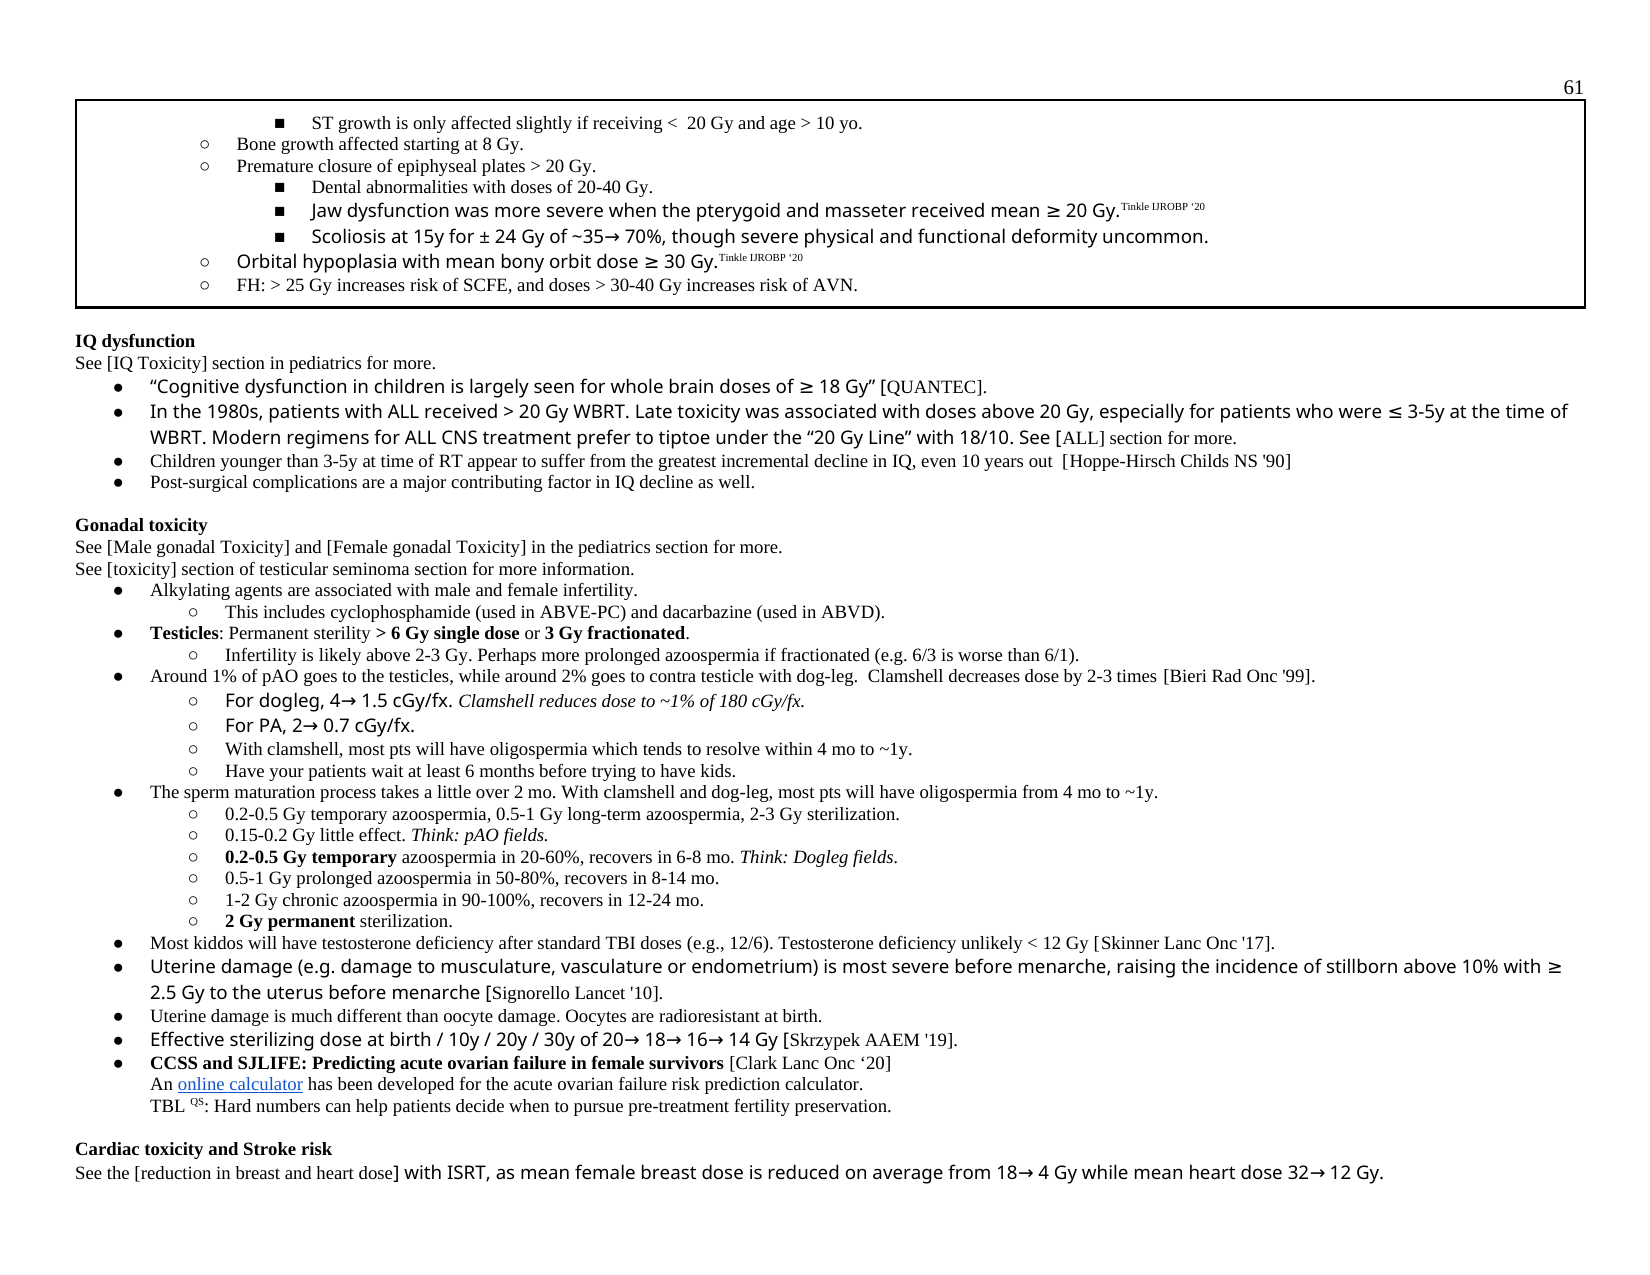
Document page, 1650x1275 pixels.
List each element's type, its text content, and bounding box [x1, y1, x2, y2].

text See [toxicity] section of testicular seminoma section for more information. [75, 557, 1584, 579]
text IQ dysfunction [75, 330, 1584, 352]
list Alkylating agents are associated with male and female infertility. [112, 579, 1584, 601]
list In the 1980s, patients with ALL received > 20 Gy WBRT. Late toxicity was associated with doses above 20 Gy, especially for patients who were ≤ 3-5y at the time of WBRT. Modern regimens for ALL CNS treatment prefer to tiptoe under the “20 Gy Line” with 18/10. See [ALL] section for more. [112, 399, 1584, 450]
list Uterine damage (e.g. damage to musculature, vasculature or endometrium) is most severe before menarche, raising the incidence of stillborn above 10% with ≥ 2.5 Gy to the uterus before menarche [Signorello Lancet '10]. [112, 953, 1584, 1004]
list Children younger than 3-5y at time of RT appear to suffer from the greatest incremental decline in IQ, even 10 years out [Hoppe-Hirsch Childs NS '90] [112, 450, 1584, 471]
list 1-2 Gy chronic azoospermia in 90-100%, recovers in 12-24 mo. [187, 889, 1584, 910]
list Most kiddos will have testosterone deficiency after standard TBI doses (e.g., 12/6). Testosterone deficiency unlikely < 12 Gy [Skinner Lanc Onc '17]. [112, 932, 1584, 953]
list 2 Gy permanent sterilization. [187, 910, 1584, 932]
text See [IQ Toxicity] section in pediatrics for more. [75, 352, 1584, 373]
list Infertility is likely above 2-3 Gy. Perhaps more prolonged azoospermia if fractionated (e.g. 6/3 is worse than 6/1). [187, 644, 1584, 665]
list Around 1% of pAO goes to the testicles, while around 2% goes to contra testicle with dog-leg. Clamshell decreases dose by 2-3 times [Bieri Rad Onc '99]. [112, 665, 1584, 687]
text An online calculator has been developed for the acute ovarian failure risk prediction calculator. [150, 1073, 1584, 1095]
list Have your patients wait at least 6 months before trying to have kids. [187, 759, 1584, 781]
list 0.5-1 Gy prolonged azoospermia in 50-80%, recovers in 8-14 mo. [187, 867, 1584, 889]
list CCSS and SJLIFE: Predicting acute ovarian failure in female survivors [Clark Lanc Onc ‘20] [112, 1052, 1584, 1073]
text Gonadal toxicity [75, 514, 1584, 536]
text Cardiac toxicity and Stroke risk [75, 1138, 1584, 1159]
text See the [reduction in breast and heart dose] with ISRT, as mean female breast dose is reduced on average from 18→ 4 Gy while mean heart dose 32→ 12 Gy. [75, 1159, 1584, 1185]
list The sperm maturation process takes a little over 2 mo. With clamshell and dog-leg, most pts will have oligospermia from 4 mo to ~1y. [112, 781, 1584, 803]
list 0.15-0.2 Gy little effect. Think: pAO fields. [187, 824, 1584, 846]
text See [Male gonadal Toxicity] and [Female gonadal Toxicity] in the pediatrics section for more. [75, 536, 1584, 557]
list For PA, 2→ 0.7 cGy/fx. [187, 712, 1584, 738]
text TBL QS: Hard numbers can help patients decide when to pursue pre-treatment fertility preservation. [150, 1095, 1584, 1116]
list For dogleg, 4→ 1.5 cGy/fx. Clamshell reduces dose to ~1% of 180 cGy/fx. [187, 687, 1584, 712]
list Post-surgical complications are a major contributing factor in IQ decline as well. [112, 471, 1584, 493]
list Uterine damage is much different than oocyte damage. Oocytes are radioresistant at birth. [112, 1004, 1584, 1026]
list “Cognitive dysfunction in children is largely seen for whole brain doses of ≥ 18 Gy” [QUANTEC]. [112, 373, 1584, 399]
list This includes cyclophosphamide (used in ABVE-PC) and dacarbazine (used in ABVD). [187, 601, 1584, 622]
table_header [77, 101, 1584, 306]
list 0.2-0.5 Gy temporary azoospermia in 20-60%, recovers in 6-8 mo. Think: Dogleg fields. [187, 846, 1584, 867]
list Testicles: Permanent sterility > 6 Gy single dose or 3 Gy fractionated. [112, 622, 1584, 644]
list 0.2-0.5 Gy temporary azoospermia, 0.5-1 Gy long-term azoospermia, 2-3 Gy sterilization. [187, 803, 1584, 824]
list Effective sterilizing dose at birth / 10y / 20y / 30y of 20→ 18→ 16→ 14 Gy [Skrzypek AAEM '19]. [112, 1026, 1584, 1052]
list With clamshell, most pts will have oligospermia which tends to resolve within 4 mo to ~1y. [187, 738, 1584, 759]
